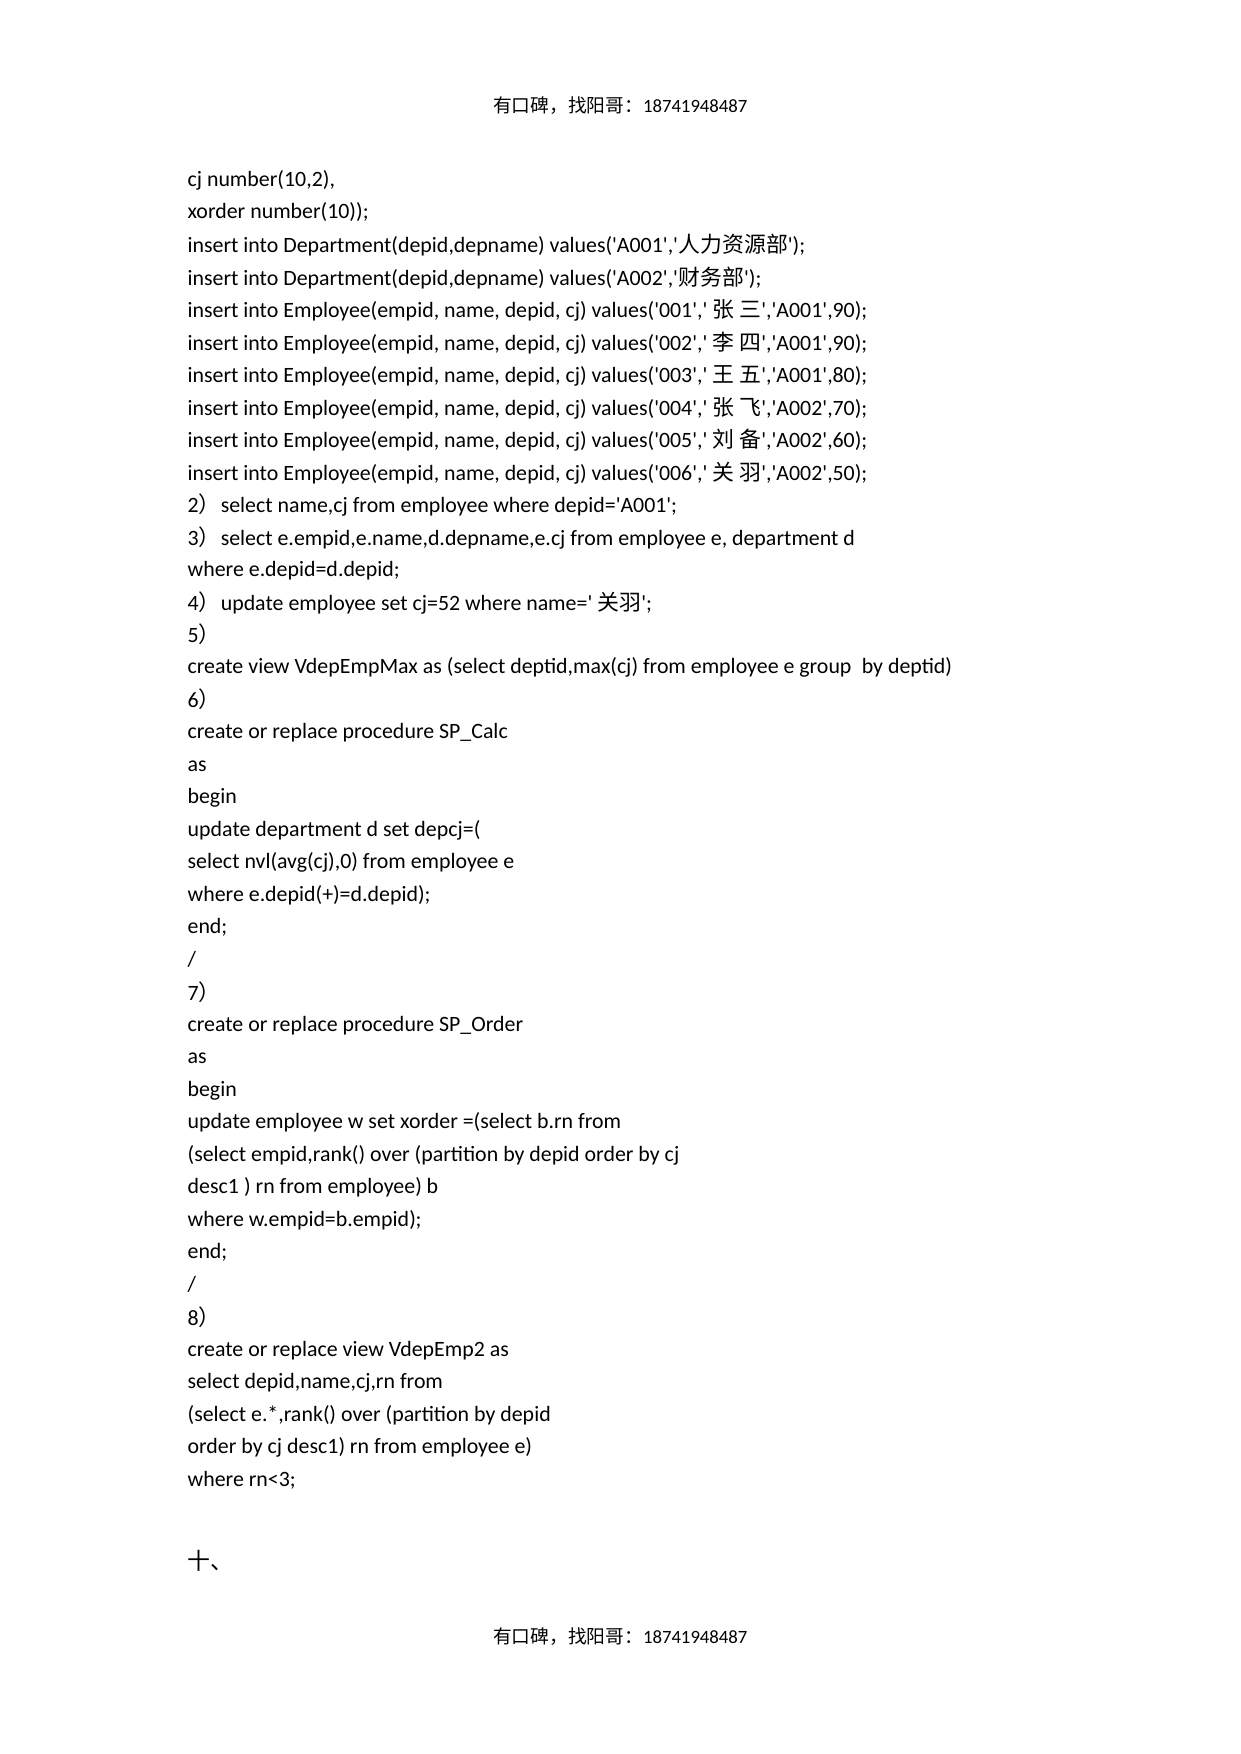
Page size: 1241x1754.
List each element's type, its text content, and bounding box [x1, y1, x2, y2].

text 4）update employee set cj=52 where name=' 关羽'; [187, 584, 1053, 617]
text create or replace view VdepEmp2 as [187, 1332, 1053, 1364]
text as [187, 747, 1053, 779]
text 2）select name,cj from employee where depid='A001'; [187, 487, 1053, 519]
text 8） [187, 1299, 1053, 1332]
text cj number(10,2), [187, 162, 1053, 194]
text (select e.*,rank() over (partition by depid [187, 1397, 1053, 1429]
text insert into Employee(empid, name, depid, cj) values('005',' 刘 备','A002',60); [187, 422, 1053, 454]
text where e.depid=d.depid; [187, 552, 1053, 584]
text end; [187, 909, 1053, 942]
text end; [187, 1234, 1053, 1267]
text create or replace procedure SP_Calc [187, 714, 1053, 747]
text 十、 [187, 1527, 1053, 1592]
text 3）select e.empid,e.name,d.depname,e.cj from employee e, department d [187, 519, 1053, 552]
text / [187, 1267, 1053, 1299]
text where rn<3; [187, 1462, 1053, 1494]
text desc1 ) rn from employee) b [187, 1169, 1053, 1202]
text insert into Department(depid,depname) values('A002','财务部'); [187, 259, 1053, 292]
text 6） [187, 682, 1053, 714]
text update department d set depcj=( [187, 812, 1053, 844]
text insert into Employee(empid, name, depid, cj) values('002',' 李 四','A001',90); [187, 324, 1053, 357]
text insert into Department(depid,depname) values('A001','人力资源部'); [187, 227, 1053, 259]
text / [187, 942, 1053, 974]
text begin [187, 1072, 1053, 1104]
text order by cj desc1) rn from employee e) [187, 1429, 1053, 1462]
text insert into Employee(empid, name, depid, cj) values('006',' 关 羽','A002',50); [187, 454, 1053, 487]
text insert into Employee(empid, name, depid, cj) values('001',' 张 三','A001',90); [187, 292, 1053, 324]
text begin [187, 779, 1053, 812]
text select nvl(avg(cj),0) from employee e [187, 844, 1053, 877]
text where e.depid(+)=d.depid); [187, 877, 1053, 909]
text insert into Employee(empid, name, depid, cj) values('004',' 张 飞','A002',70); [187, 389, 1053, 422]
text xorder number(10)); [187, 194, 1053, 227]
text (select empid,rank() over (partition by depid order by cj [187, 1137, 1053, 1169]
text as [187, 1039, 1053, 1072]
text select depid,name,cj,rn from [187, 1364, 1053, 1397]
text update employee w set xorder =(select b.rn from [187, 1104, 1053, 1137]
text create or replace procedure SP_Order [187, 1007, 1053, 1039]
text where w.empid=b.empid); [187, 1202, 1053, 1234]
text 5） [187, 617, 1053, 649]
text insert into Employee(empid, name, depid, cj) values('003',' 王 五','A001',80); [187, 357, 1053, 389]
text create view VdepEmpMax as (select deptid,max(cj) from employee e group by deptid) [187, 649, 1053, 682]
text 7） [187, 974, 1053, 1007]
